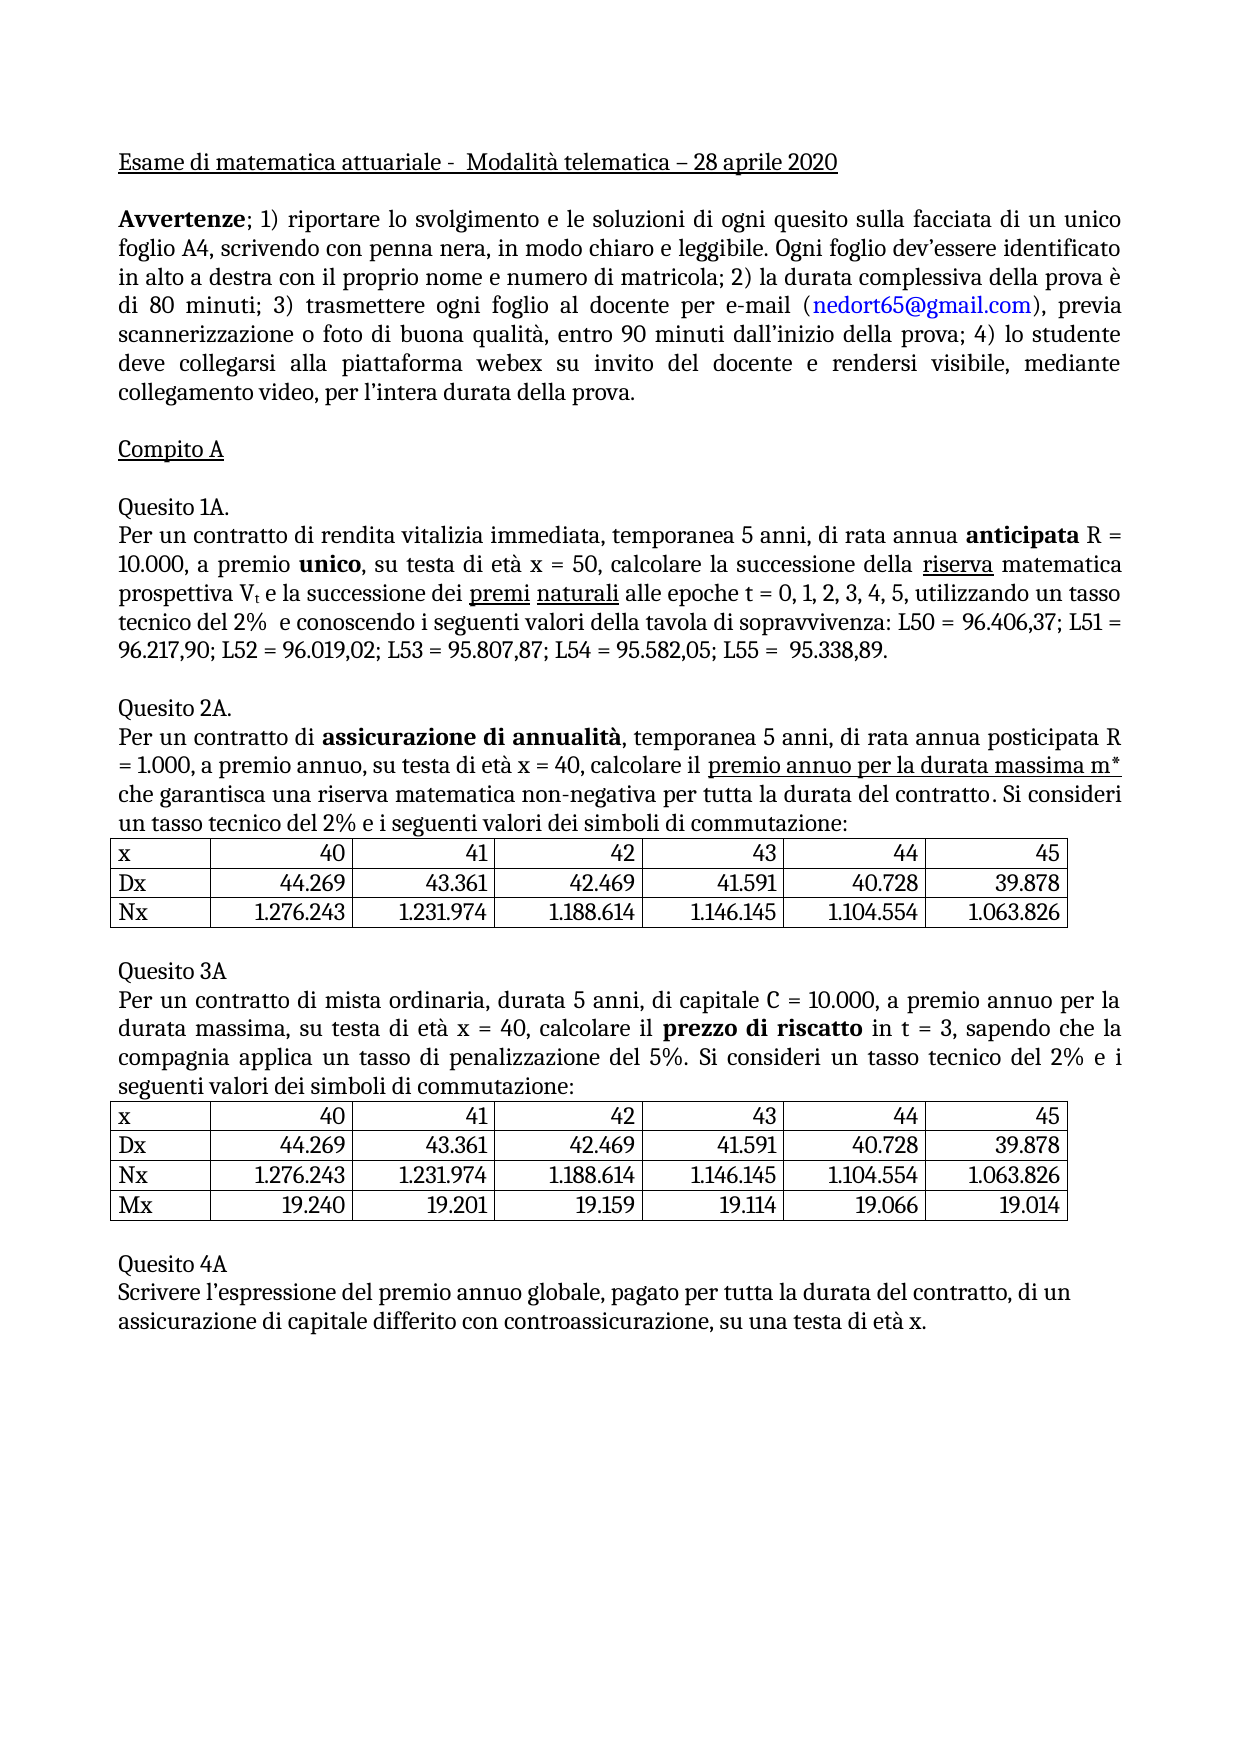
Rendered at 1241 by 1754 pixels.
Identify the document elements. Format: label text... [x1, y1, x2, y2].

text Compito A [118, 435, 1122, 464]
table_cell 42.469 [495, 1131, 642, 1160]
table_header x [111, 839, 210, 867]
text Per un contratto di assicurazione di annualità, temporanea 5 anni, di rata annua posticipata R = 1.000, a premio annuo, su testa di età x = 40, calcolare il premio annuo per la durata massima m* che garantisca una riserva matematica non-negativa per tutta la durata del contratto. Si consideri un tasso tecnico del 2% e i seguenti valori dei simboli di commutazione: [118, 723, 1122, 838]
text Per un contratto di mista ordinaria, durata 5 anni, di capitale C = 10.000, a premio annuo per la durata massima, su testa di età x = 40, calcolare il prezzo di riscatto in t = 3, sapendo che la compagnia applica un tasso di penalizzazione del 5%. Si consideri un tasso tecnico del 2% e i seguenti valori dei simboli di commutazione: [118, 986, 1122, 1101]
table_cell Mx [111, 1191, 210, 1220]
table_header 44 [784, 839, 925, 867]
table_header 43 [643, 839, 783, 867]
table_cell 19.240 [211, 1191, 352, 1220]
table_cell 19.201 [353, 1191, 494, 1220]
text Esame di matematica attuariale - Modalità telematica – 28 aprile 2020 [118, 148, 1122, 176]
table_cell 1.104.554 [784, 1161, 925, 1190]
table_cell 39.878 [926, 869, 1067, 897]
table_cell Nx [111, 898, 210, 927]
table_header x [111, 1102, 210, 1130]
table_cell 19.159 [495, 1191, 642, 1220]
table_cell 43.361 [353, 869, 494, 897]
table_cell 41.591 [643, 1131, 783, 1160]
table_cell 19.066 [784, 1191, 925, 1220]
table_cell 39.878 [926, 1131, 1067, 1160]
table_cell 1.231.974 [353, 1161, 494, 1190]
text Quesito 4A [118, 1249, 1122, 1278]
table_cell 42.469 [495, 869, 642, 897]
table_cell 41.591 [643, 869, 783, 897]
table_cell Dx [111, 1131, 210, 1160]
table_cell 1.146.145 [643, 898, 783, 927]
table_cell 43.361 [353, 1131, 494, 1160]
table_header 40 [211, 1102, 352, 1130]
text Quesito 3A [118, 957, 1122, 986]
text Per un contratto di rendita vitalizia immediata, temporanea 5 anni, di rata annua anticipata R = 10.000, a premio unico, su testa di età x = 50, calcolare la successione della riserva matematica prospettiva Vt e la successione dei premi naturali alle epoche t = 0, 1, 2, 3, 4, 5, utilizzando un tasso tecnico del 2% e conoscendo i seguenti valori della tavola di sopravvivenza: L50 = 96.406,37; L51 = 96.217,90; L52 = 96.019,02; L53 = 95.807,87; L54 = 95.582,05; L55 = 95.338,89. [118, 521, 1122, 665]
table_header 42 [495, 839, 642, 867]
table_cell 1.276.243 [211, 1161, 352, 1190]
table_cell 1.104.554 [784, 898, 925, 927]
text Quesito 2A. [118, 694, 1122, 723]
table_header 41 [353, 839, 494, 867]
table_header 42 [495, 1102, 642, 1130]
table_header 45 [926, 839, 1067, 867]
table_cell 1.063.826 [926, 898, 1067, 927]
table_cell 1.146.145 [643, 1161, 783, 1190]
table_cell 19.114 [643, 1191, 783, 1220]
table_cell 1.276.243 [211, 898, 352, 927]
table_cell 1.231.974 [353, 898, 494, 927]
table_cell 19.014 [926, 1191, 1067, 1220]
table_cell 44.269 [211, 869, 352, 897]
table_cell 44.269 [211, 1131, 352, 1160]
text Avvertenze; 1) riportare lo svolgimento e le soluzioni di ogni quesito sulla facciata di un unico foglio A4, scrivendo con penna nera, in modo chiaro e leggibile. Ogni foglio dev’essere identificato in alto a destra con il proprio nome e numero di matricola; 2) la durata complessiva della prova è di 80 minuti; 3) trasmettere ogni foglio al docente per e-mail (nedort65@gmail.com), previa scannerizzazione o foto di buona qualità, entro 90 minuti dall’inizio della prova; 4) lo studente deve collegarsi alla piattaforma webex su invito del docente e rendersi visibile, mediante collegamento video, per l’intera durata della prova. [118, 205, 1122, 406]
table_header 45 [926, 1102, 1067, 1130]
table_header 44 [784, 1102, 925, 1130]
table_cell Nx [111, 1161, 210, 1190]
text Quesito 1A. [118, 493, 1122, 521]
table_header 40 [211, 839, 352, 867]
table_cell 1.188.614 [495, 898, 642, 927]
table_cell 40.728 [784, 1131, 925, 1160]
table_cell Dx [111, 869, 210, 897]
table_cell 1.188.614 [495, 1161, 642, 1190]
table_cell 40.728 [784, 869, 925, 897]
table_header 41 [353, 1102, 494, 1130]
table_header 43 [643, 1102, 783, 1130]
text Scrivere l’espressione del premio annuo globale, pagato per tutta la durata del contratto, di un assicurazione di capitale differito con controassicurazione, su una testa di età x. [118, 1278, 1122, 1336]
table_cell 1.063.826 [926, 1161, 1067, 1190]
